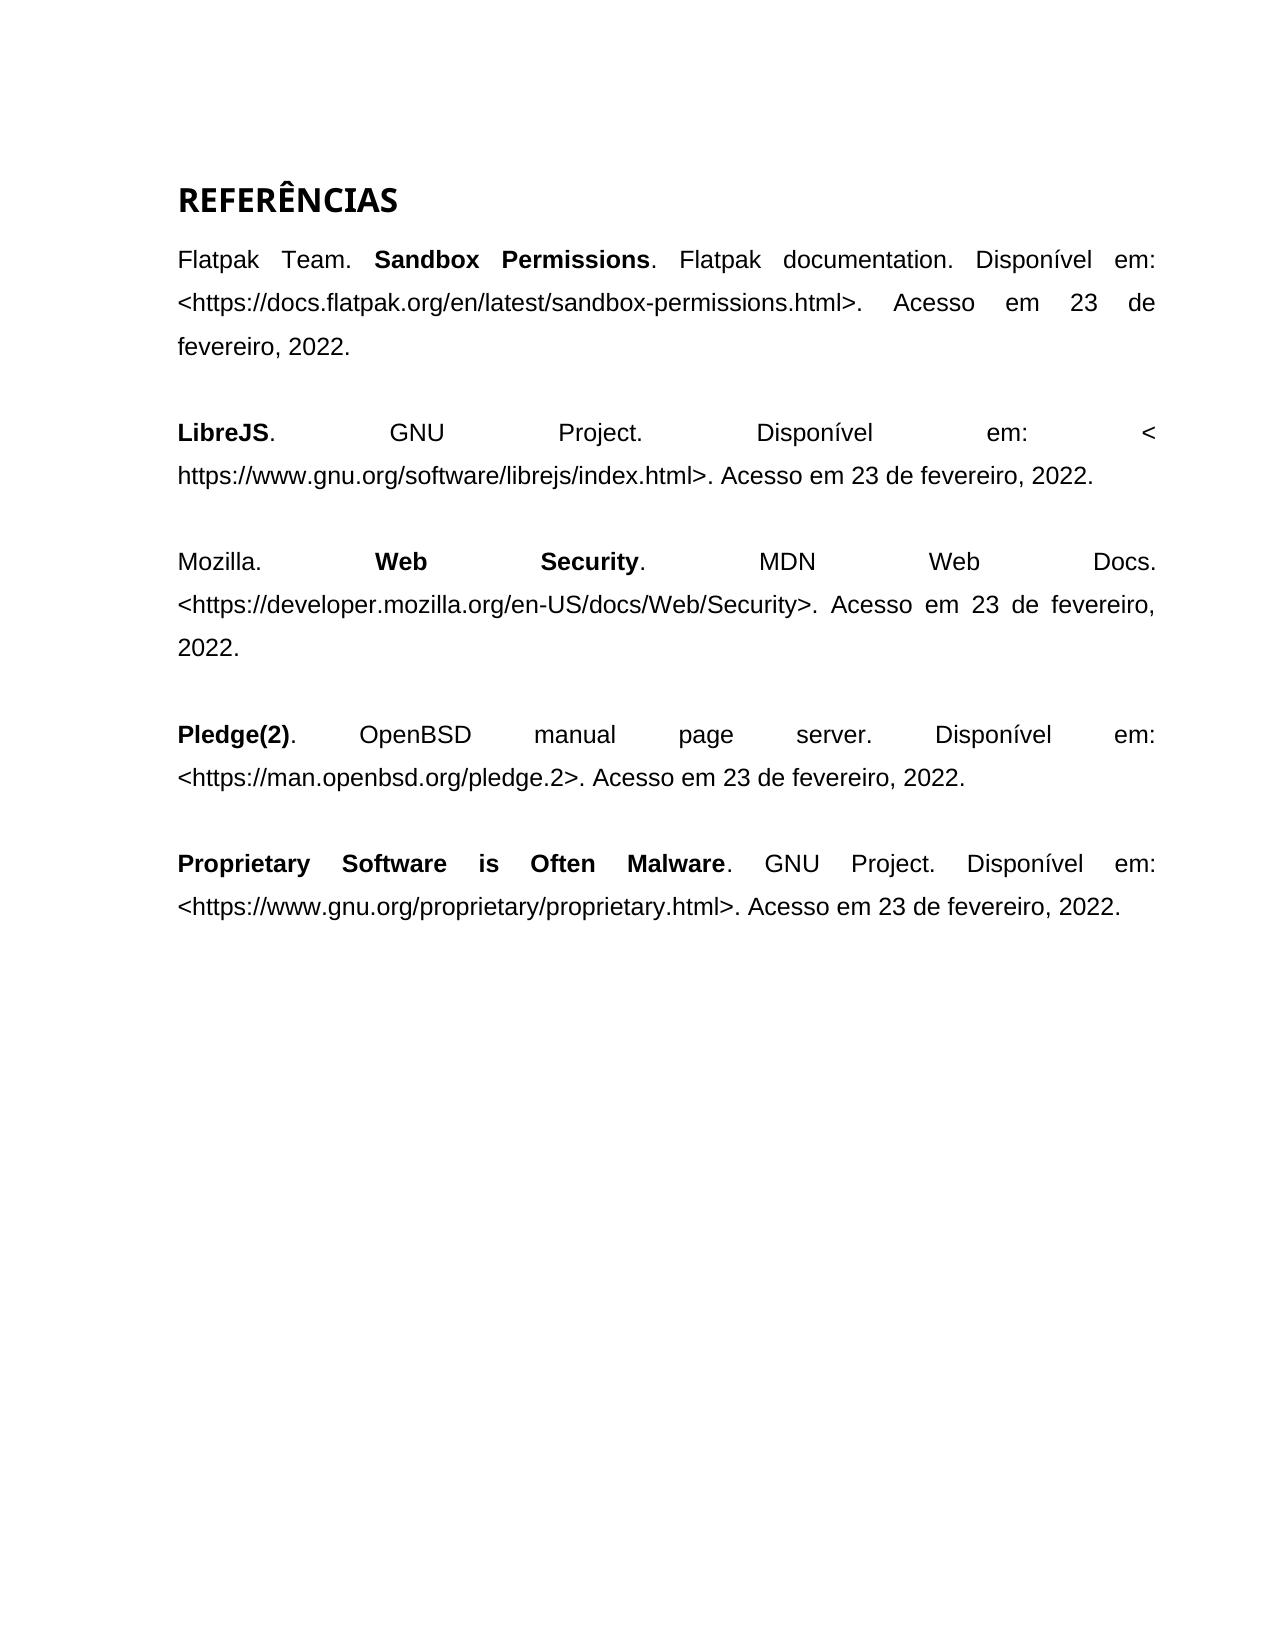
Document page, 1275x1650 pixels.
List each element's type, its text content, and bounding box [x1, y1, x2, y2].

text Proprietary Software is Often Malware. GNU Project. Disponível em: <https://www.gnu.org/proprietary/proprietary.html>. Acesso em 23 de fevereiro, 2022. [177, 849, 1157, 921]
text Mozilla. Web Security. MDN Web Docs. <https://developer.mozilla.org/en-US/docs/Web/Security>. Acesso em 23 de fevereiro, 2022. [177, 547, 1157, 662]
text Pledge(2). OpenBSD manual page server. Disponível em: <https://man.openbsd.org/pledge.2>. Acesso em 23 de fevereiro, 2022. [177, 720, 1157, 792]
text Flatpak Team. Sandbox Permissions. Flatpak documentation. Disponível em: <https://docs.flatpak.org/en/latest/sandbox-permissions.html>. Acesso em 23 de fevereiro, 2022. [177, 245, 1157, 360]
text REFERÊNCIAS [177, 177, 1157, 223]
text LibreJS. GNU Project. Disponível em: < https://www.gnu.org/software/librejs/index.html>. Acesso em 23 de fevereiro, 2022. [177, 418, 1157, 490]
